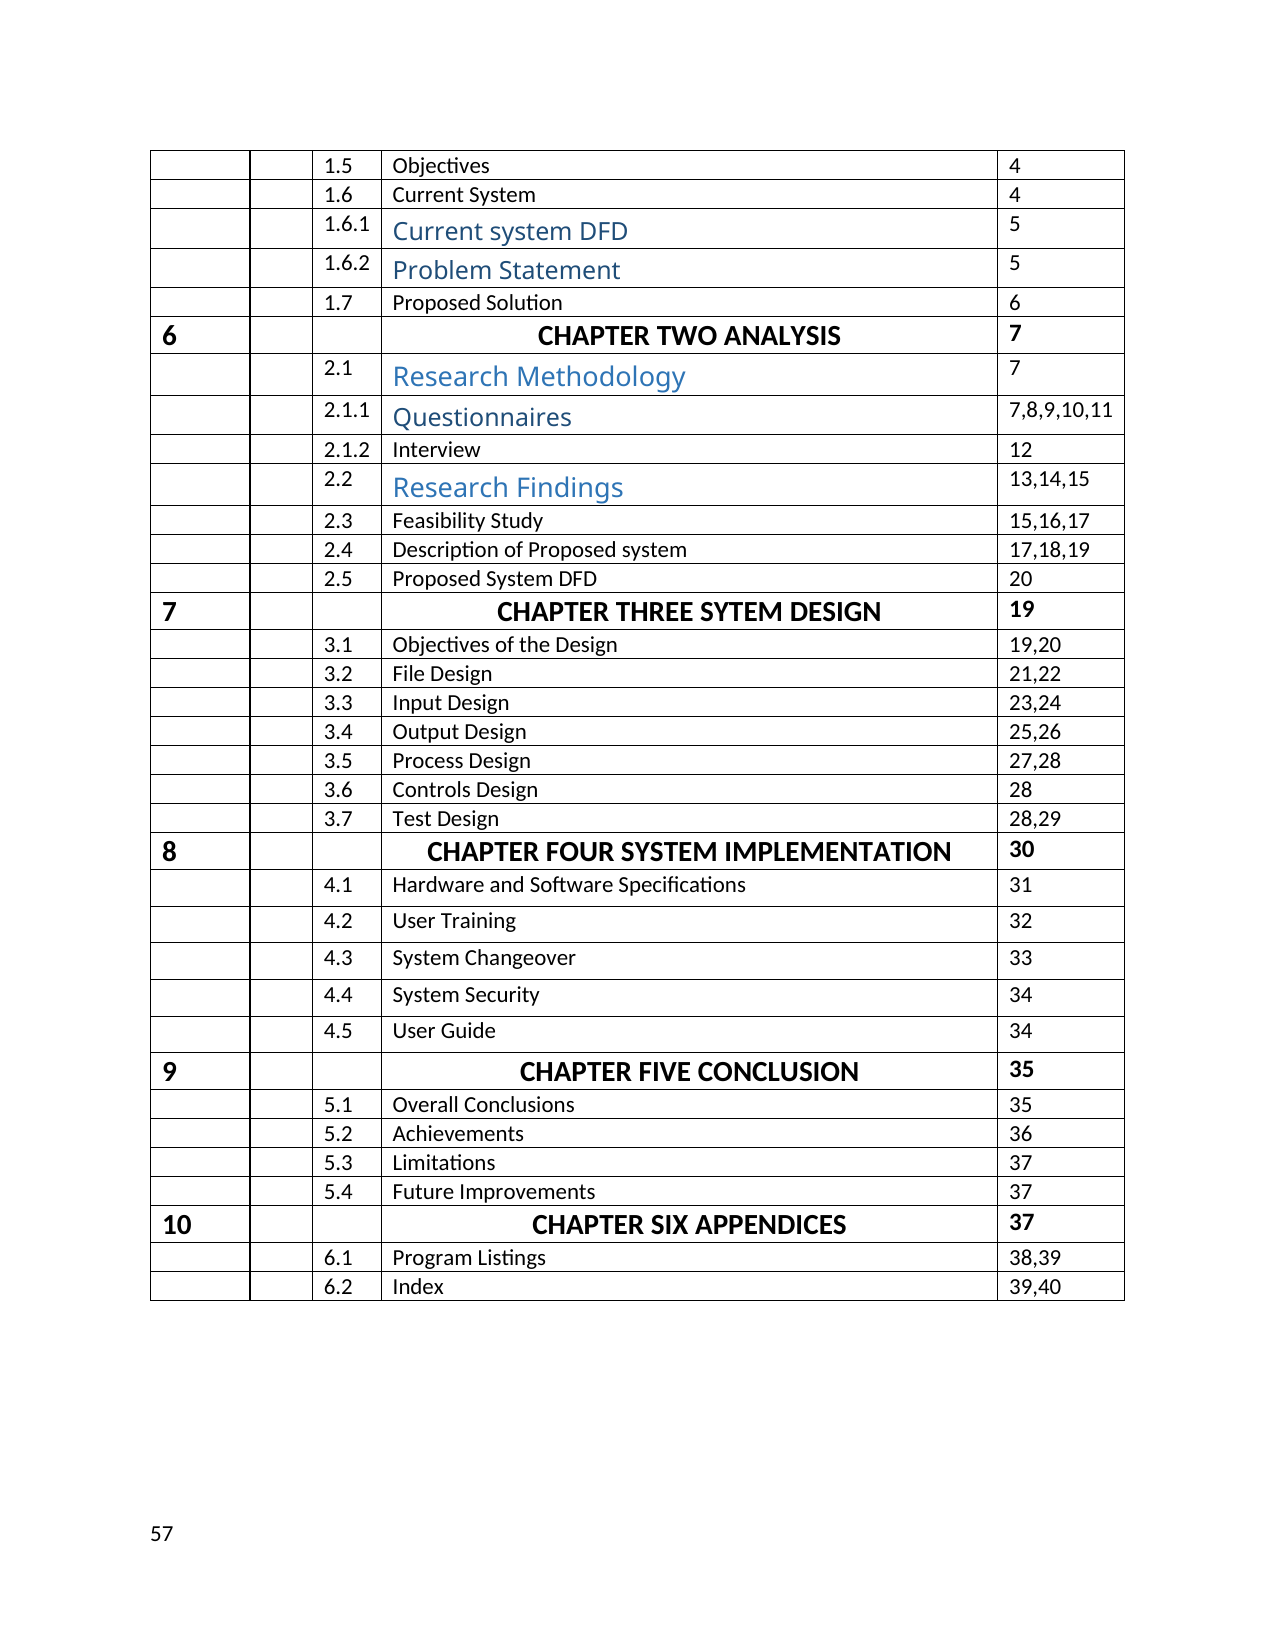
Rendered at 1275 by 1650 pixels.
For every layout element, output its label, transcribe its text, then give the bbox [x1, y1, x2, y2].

table_cell [151, 151, 249, 179]
table_cell [251, 506, 312, 534]
table_cell 28,29 [998, 804, 1124, 832]
table_cell [151, 1177, 249, 1205]
table_cell Future Improvements [382, 1177, 997, 1205]
table_cell 2.3 [313, 506, 381, 534]
table_cell 17,18,19 [998, 535, 1124, 563]
table_cell Controls Design [382, 775, 997, 803]
table_cell 6 [151, 317, 249, 352]
table_cell Objectives [382, 151, 997, 179]
table_cell [251, 1243, 312, 1271]
table_cell [151, 775, 249, 803]
table_cell 7 [151, 593, 249, 629]
table_cell 34 [998, 980, 1124, 1016]
table_cell Test Design [382, 804, 997, 832]
table_cell 5.2 [313, 1119, 381, 1147]
table_cell Input Design [382, 688, 997, 716]
table_cell [151, 659, 249, 687]
table_cell [251, 1053, 312, 1089]
table_cell Questionnaires [382, 396, 997, 434]
table_cell [251, 317, 312, 352]
table_cell Program Listings [382, 1243, 997, 1271]
table_cell [251, 1148, 312, 1176]
table_cell [251, 1177, 312, 1205]
table_cell 3.7 [313, 804, 381, 832]
table_cell [251, 564, 312, 592]
table_cell 4.5 [313, 1017, 381, 1052]
table_cell [251, 980, 312, 1016]
table_cell [151, 209, 249, 247]
table_cell 38,39 [998, 1243, 1124, 1271]
table_cell [251, 535, 312, 563]
table_cell [151, 980, 249, 1016]
table_cell 6 [998, 288, 1124, 316]
table_cell [151, 688, 249, 716]
table_cell 7,8,9,10,11 [998, 396, 1124, 434]
table_cell User Guide [382, 1017, 997, 1052]
table_cell System Security [382, 980, 997, 1016]
table_cell System Changeover [382, 943, 997, 979]
table_cell [151, 1148, 249, 1176]
table_cell [151, 564, 249, 592]
table_cell [151, 717, 249, 745]
table_cell 19,20 [998, 630, 1124, 658]
table_cell [151, 630, 249, 658]
table_cell [251, 630, 312, 658]
table_cell Process Design [382, 746, 997, 774]
table_cell [251, 775, 312, 803]
table_cell 36 [998, 1119, 1124, 1147]
table_cell [151, 943, 249, 979]
table_cell [151, 1090, 249, 1118]
table_cell 2.5 [313, 564, 381, 592]
table_cell Interview [382, 435, 997, 463]
table_cell 25,26 [998, 717, 1124, 745]
table_cell [151, 464, 249, 505]
table_cell [251, 435, 312, 463]
table_cell 2.1.1 [313, 396, 381, 434]
table_cell 6.2 [313, 1272, 381, 1300]
table_cell [151, 1017, 249, 1052]
table_cell [151, 1272, 249, 1300]
table_cell 3.6 [313, 775, 381, 803]
table_cell [251, 688, 312, 716]
table_cell 1.6.1 [313, 209, 381, 247]
table_cell 39,40 [998, 1272, 1124, 1300]
table_cell 10 [151, 1206, 249, 1242]
table_cell 3.4 [313, 717, 381, 745]
table_cell 37 [998, 1206, 1124, 1242]
table_cell [151, 396, 249, 434]
table_cell 15,16,17 [998, 506, 1124, 534]
table_cell 4.4 [313, 980, 381, 1016]
table_cell 35 [998, 1090, 1124, 1118]
table_cell [251, 249, 312, 287]
table_cell CHAPTER FIVE CONCLUSION [382, 1053, 997, 1089]
table_cell Feasibility Study [382, 506, 997, 534]
table_cell [313, 1053, 381, 1089]
table_cell CHAPTER TWO ANALYSIS [382, 317, 997, 352]
table_cell 33 [998, 943, 1124, 979]
table_cell [251, 907, 312, 942]
table_cell [151, 354, 249, 394]
table_cell Limitations [382, 1148, 997, 1176]
table_cell [313, 833, 381, 869]
table_cell 4.2 [313, 907, 381, 942]
table_cell Achievements [382, 1119, 997, 1147]
table_cell 3.1 [313, 630, 381, 658]
table_cell Current System [382, 180, 997, 208]
table_cell [251, 464, 312, 505]
table_cell 5.1 [313, 1090, 381, 1118]
table_cell 31 [998, 870, 1124, 906]
table_cell 27,28 [998, 746, 1124, 774]
table_cell 2.2 [313, 464, 381, 505]
table_cell [151, 1243, 249, 1271]
table_cell 6.1 [313, 1243, 381, 1271]
table_cell 7 [998, 354, 1124, 394]
table_cell [151, 870, 249, 906]
table_cell [151, 180, 249, 208]
table_cell 37 [998, 1148, 1124, 1176]
table_cell [251, 833, 312, 869]
table_cell 5 [998, 209, 1124, 247]
table_cell [251, 943, 312, 979]
table_cell [151, 288, 249, 316]
table_cell 1.7 [313, 288, 381, 316]
table_cell 9 [151, 1053, 249, 1089]
table_cell Objectives of the Design [382, 630, 997, 658]
table_cell 23,24 [998, 688, 1124, 716]
table_cell Output Design [382, 717, 997, 745]
table_cell 3.3 [313, 688, 381, 716]
table_cell 5 [998, 249, 1124, 287]
table_cell 34 [998, 1017, 1124, 1052]
table_cell Proposed System DFD [382, 564, 997, 592]
table_cell Research Methodology [382, 354, 997, 394]
table_cell 4.3 [313, 943, 381, 979]
table_cell [151, 506, 249, 534]
table_cell Research Findings [382, 464, 997, 505]
table_cell [251, 1272, 312, 1300]
table_cell Hardware and Software Specifications [382, 870, 997, 906]
table_cell 20 [998, 564, 1124, 592]
table_cell [151, 535, 249, 563]
table_cell [251, 1090, 312, 1118]
table_cell 28 [998, 775, 1124, 803]
table_cell 3.2 [313, 659, 381, 687]
table_cell [251, 746, 312, 774]
table_cell [313, 317, 381, 352]
table_cell Description of Proposed system [382, 535, 997, 563]
table_cell 1.5 [313, 151, 381, 179]
table_cell [251, 396, 312, 434]
table_cell [251, 1017, 312, 1052]
table_cell CHAPTER FOUR SYSTEM IMPLEMENTATION [382, 833, 997, 869]
table_cell [251, 1119, 312, 1147]
table_cell CHAPTER THREE SYTEM DESIGN [382, 593, 997, 629]
table_cell [251, 288, 312, 316]
table_cell Proposed Solution [382, 288, 997, 316]
table_cell [251, 180, 312, 208]
table_cell 19 [998, 593, 1124, 629]
table_cell [251, 804, 312, 832]
table_cell 5.3 [313, 1148, 381, 1176]
table_cell 4 [998, 180, 1124, 208]
table_cell 35 [998, 1053, 1124, 1089]
table_cell [251, 209, 312, 247]
table_cell [251, 593, 312, 629]
table_cell 2.4 [313, 535, 381, 563]
table_cell Problem Statement [382, 249, 997, 287]
table_cell [313, 1206, 381, 1242]
table_cell User Training [382, 907, 997, 942]
table_cell [151, 907, 249, 942]
table_cell [251, 1206, 312, 1242]
table_cell 1.6 [313, 180, 381, 208]
table_cell 3.5 [313, 746, 381, 774]
table_cell Index [382, 1272, 997, 1300]
table_cell 8 [151, 833, 249, 869]
table_cell 2.1.2 [313, 435, 381, 463]
table_cell 4 [998, 151, 1124, 179]
table_cell [151, 746, 249, 774]
table_cell 32 [998, 907, 1124, 942]
table_cell 21,22 [998, 659, 1124, 687]
table_cell 12 [998, 435, 1124, 463]
table_cell [151, 435, 249, 463]
table_cell Overall Conclusions [382, 1090, 997, 1118]
table_cell [251, 354, 312, 394]
table_cell 30 [998, 833, 1124, 869]
table_cell Current system DFD [382, 209, 997, 247]
table_cell [151, 1119, 249, 1147]
table_cell [151, 804, 249, 832]
table_cell [151, 249, 249, 287]
table_cell CHAPTER SIX APPENDICES [382, 1206, 997, 1242]
table_cell [251, 151, 312, 179]
table_cell [251, 659, 312, 687]
table_cell 2.1 [313, 354, 381, 394]
table_cell 5.4 [313, 1177, 381, 1205]
table_cell 13,14,15 [998, 464, 1124, 505]
table_cell [251, 717, 312, 745]
table_cell 7 [998, 317, 1124, 352]
table_cell [313, 593, 381, 629]
table_cell 1.6.2 [313, 249, 381, 287]
table_cell [251, 870, 312, 906]
table_cell File Design [382, 659, 997, 687]
table_cell 37 [998, 1177, 1124, 1205]
table_cell 4.1 [313, 870, 381, 906]
